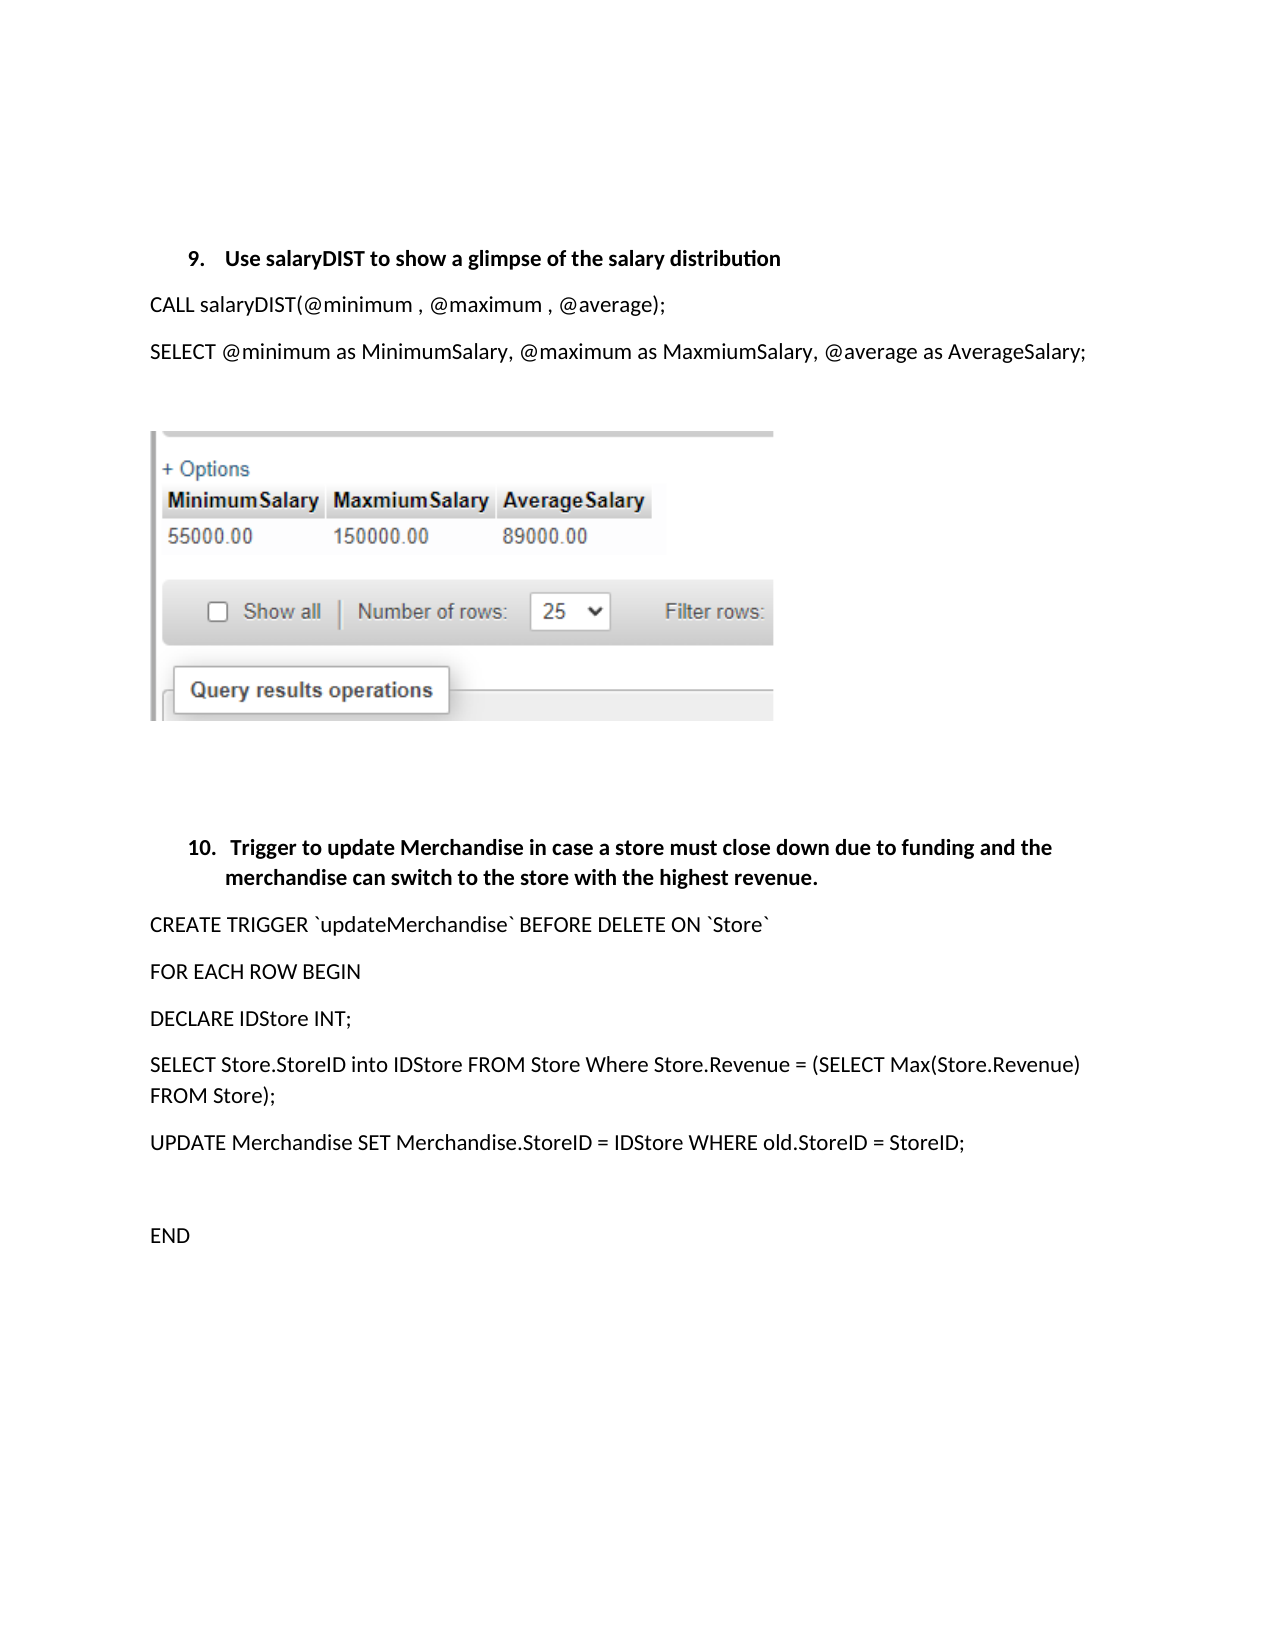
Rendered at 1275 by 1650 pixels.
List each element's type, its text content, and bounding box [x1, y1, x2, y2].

text CREATE TRIGGER `updateMerchandise` BEFORE DELETE ON `Store` [150, 910, 1125, 938]
text UPDATE Merchandise SET Merchandise.StoreID = IDStore WHERE old.StoreID = StoreID; [150, 1128, 1125, 1156]
text END [150, 1221, 1125, 1249]
list Trigger to update Merchandise in case a store must close down due to funding and the merchandise can switch to the store with the highest revenue. [187, 833, 1125, 891]
list Use salaryDIST to show a glimpse of the salary distribution [187, 244, 1125, 272]
text SELECT Store.StoreID into IDStore FROM Store Where Store.Revenue = (SELECT Max(Store.Revenue) FROM Store); [150, 1051, 1125, 1109]
picture [150, 431, 774, 721]
text SELECT @minimum as MinimumSalary, @maximum as MaxmiumSalary, @average as AverageSalary; [150, 337, 1125, 366]
text DECLARE IDStore INT; [150, 1004, 1125, 1032]
text CALL salaryDIST(@minimum , @maximum , @average); [150, 291, 1125, 319]
text FOR EACH ROW BEGIN [150, 957, 1125, 985]
